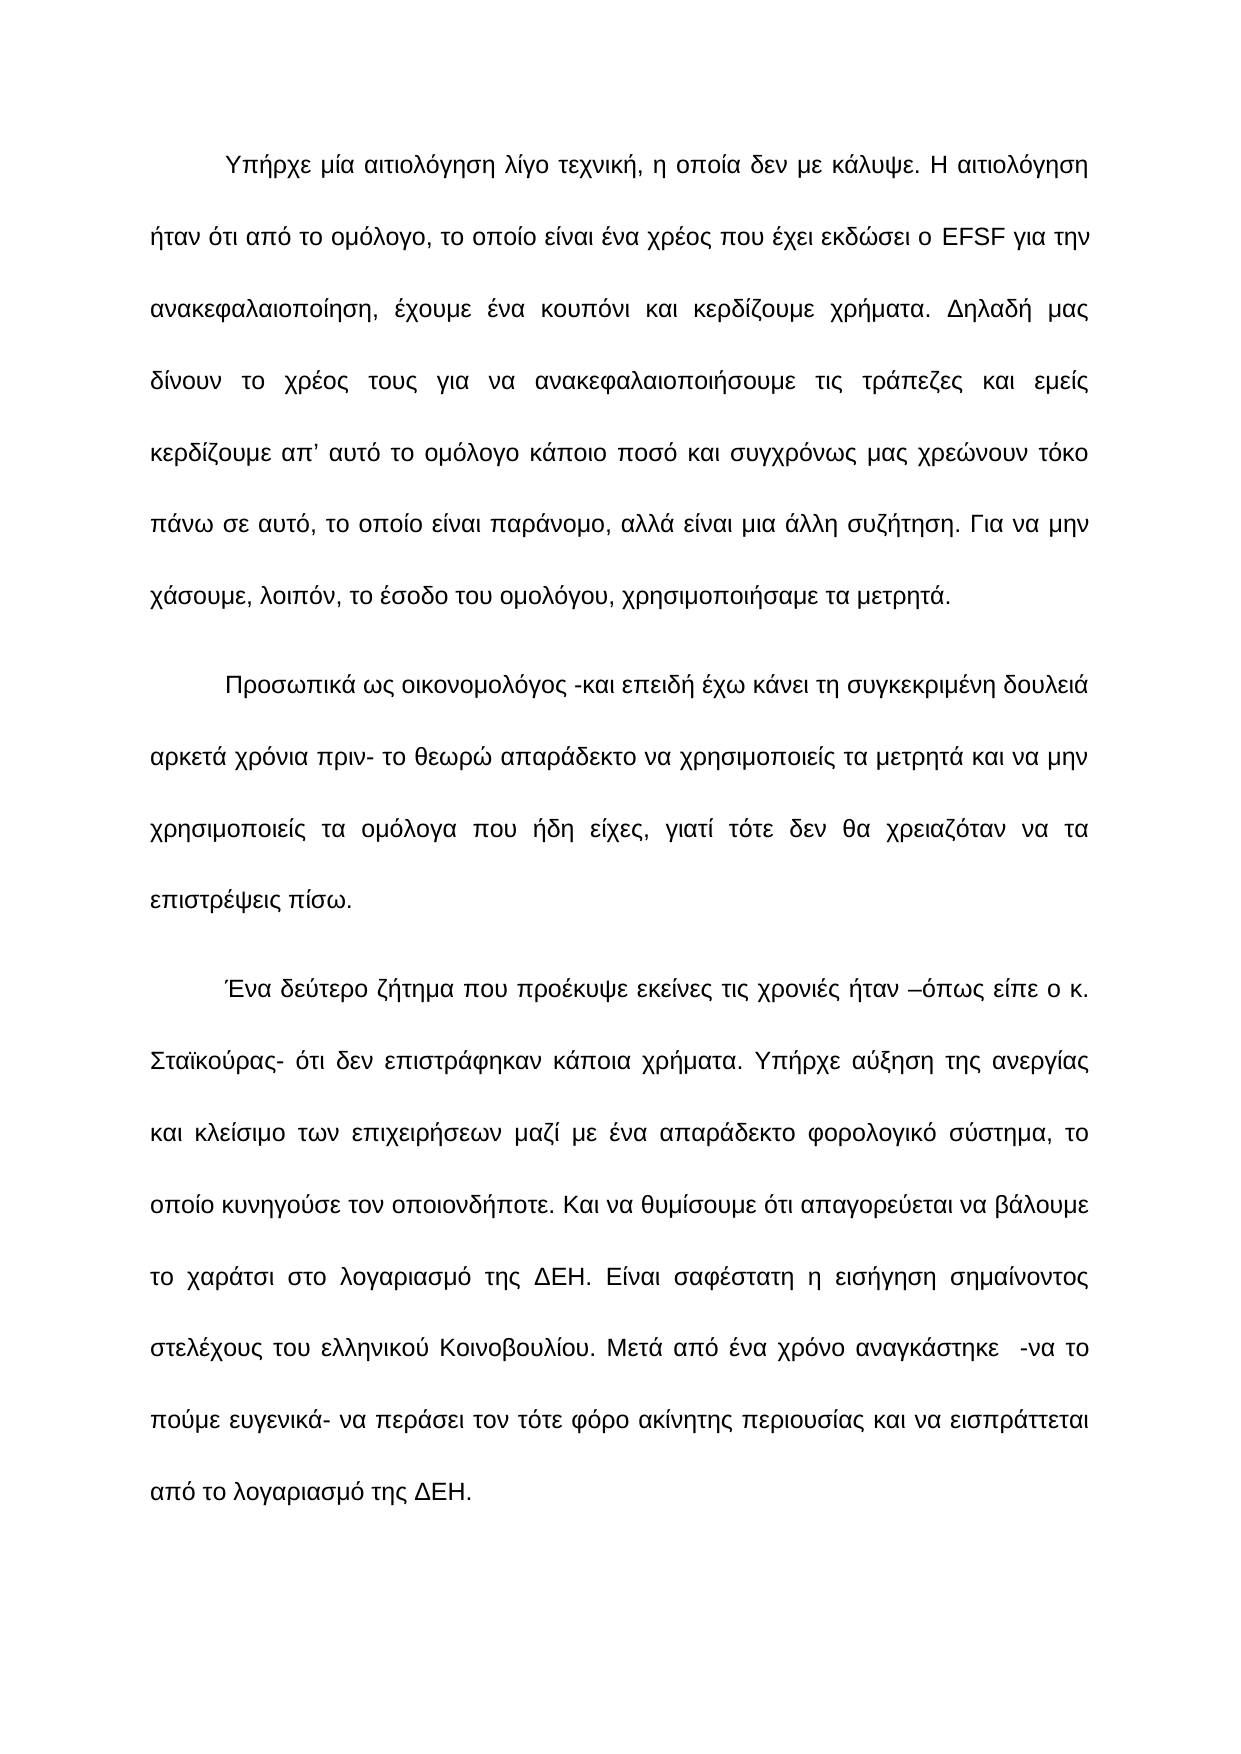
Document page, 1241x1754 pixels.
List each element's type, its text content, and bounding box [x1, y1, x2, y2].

text Ένα δεύτερο ζήτημα που προέκυψε εκείνες τις χρονιές ήταν –όπως είπε ο κ. Σταϊκούρας- ότι δεν επιστράφηκαν κάποια χρήματα. Υπήρχε αύξηση της ανεργίας και κλείσιμο των επιχειρήσεων μαζί με ένα απαράδεκτο φορολογικό σύστημα, το οποίο κυνηγούσε τον οποιονδήποτε. Και να θυμίσουμε ότι απαγορεύεται να βάλουμε το χαράτσι στο λογαριασμό της ΔΕΗ. Είναι σαφέστατη η εισήγηση σημαίνοντος στελέχους του ελληνικού Κοινοβουλίου. Μετά από ένα χρόνο αναγκάστηκε -να το πούμε ευγενικά- να περάσει τον τότε φόρο ακίνητης περιουσίας και να εισπράττεται από το λογαριασμό της ΔΕΗ. [150, 974, 1090, 1506]
text Προσωπικά ως οικονομολόγος -και επειδή έχω κάνει τη συγκεκριμένη δουλειά αρκετά χρόνια πριν- το θεωρώ απαράδεκτο να χρησιμοποιείς τα μετρητά και να μην χρησιμοποιείς τα ομόλογα που ήδη είχες, γιατί τότε δεν θα χρειαζόταν να τα επιστρέψεις πίσω. [150, 670, 1090, 914]
text Υπήρχε μία αιτιολόγηση λίγο τεχνική, η οποία δεν με κάλυψε. Η αιτιολόγηση ήταν ότι από το ομόλογο, το οποίο είναι ένα χρέος που έχει εκδώσει ο EFSF για την ανακεφαλαιοποίηση, έχουμε ένα κουπόνι και κερδίζουμε χρήματα. Δηλαδή μας δίνουν το χρέος τους για να ανακεφαλαιοποιήσουμε τις τράπεζες και εμείς κερδίζουμε απ’ αυτό το ομόλογο κάποιο ποσό και συγχρόνως μας χρεώνουν τόκο πάνω σε αυτό, το οποίο είναι παράνομο, αλλά είναι μια άλλη συζήτηση. Για να μην χάσουμε, λοιπόν, το έσοδο του ομολόγου, χρησιμοποιήσαμε τα μετρητά. [150, 150, 1090, 610]
